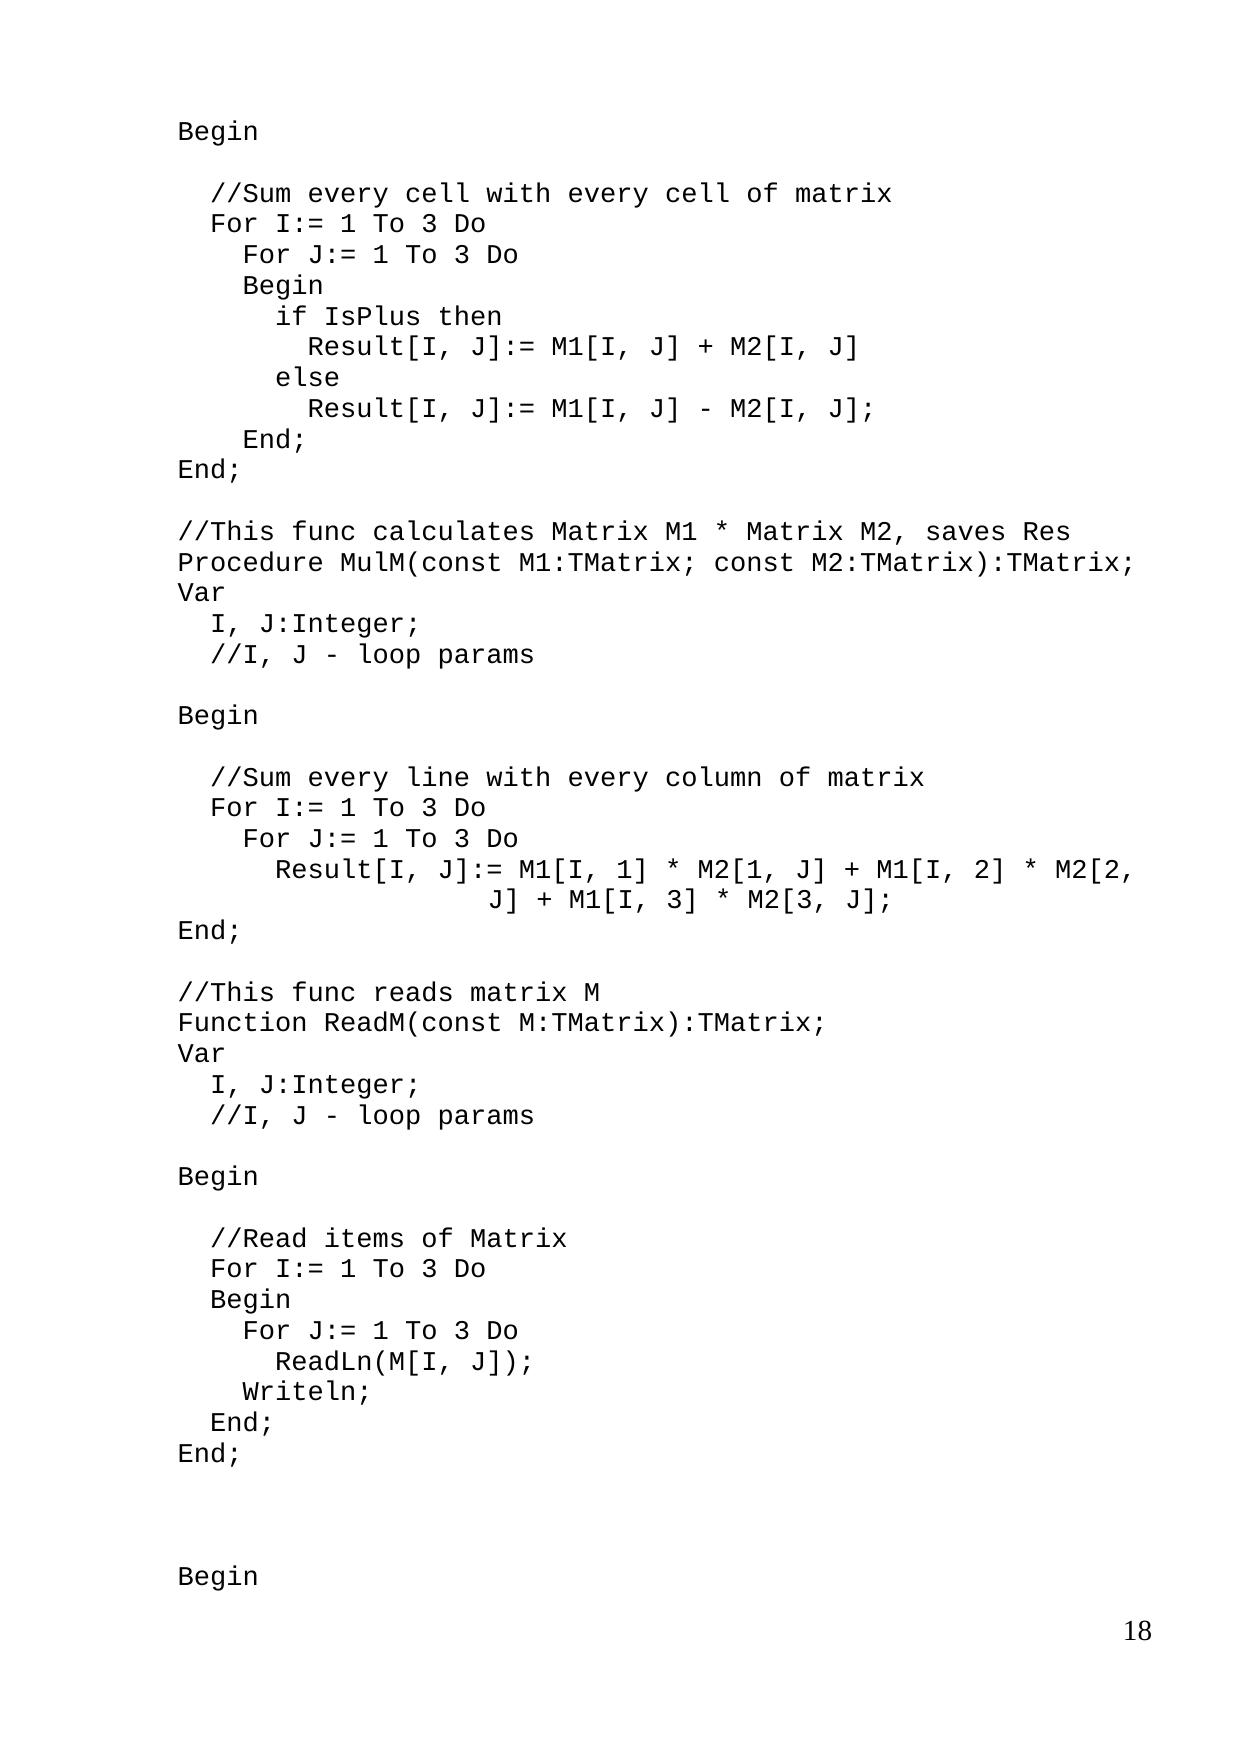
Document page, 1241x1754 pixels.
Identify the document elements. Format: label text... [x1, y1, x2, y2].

text End; [177, 917, 1152, 948]
text End; [177, 1439, 1152, 1470]
text Begin [177, 1286, 1152, 1317]
text End; [177, 1409, 1152, 1439]
text //This func calculates Matrix M1 * Matrix M2, saves Res [177, 518, 1152, 548]
text Begin [177, 1163, 1152, 1194]
text End; [177, 456, 1152, 487]
text Begin [177, 118, 1152, 149]
text Begin [177, 272, 1152, 302]
text For I:= 1 To 3 Do [177, 794, 1152, 825]
text //Sum every cell with every cell of matrix [177, 179, 1152, 210]
text //I, J - loop params [177, 1101, 1152, 1132]
text I, J:Integer; [177, 610, 1152, 641]
text Begin [177, 1562, 1152, 1593]
text For I:= 1 To 3 Do [177, 210, 1152, 241]
text //This func reads matrix M [177, 978, 1152, 1009]
text //Sum every line with every column of matrix [177, 763, 1152, 794]
text For I:= 1 To 3 Do [177, 1255, 1152, 1286]
text //I, J - loop params [177, 641, 1152, 671]
text Result[I, J]:= M1[I, J] - M2[I, J]; [177, 395, 1152, 425]
text Result[I, J]:= M1[I, 1] * M2[1, J] + M1[I, 2] * M2[2, J] + M1[I, 3] * M2[3, J]; [177, 856, 1152, 917]
text For J:= 1 To 3 Do [177, 241, 1152, 272]
text if IsPlus then [177, 302, 1152, 333]
text Begin [177, 702, 1152, 733]
text End; [177, 425, 1152, 456]
text ReadLn(M[I, J]); [177, 1347, 1152, 1378]
text Writeln; [177, 1378, 1152, 1409]
text Function ReadM(const M:TMatrix):TMatrix; [177, 1009, 1152, 1040]
text For J:= 1 To 3 Do [177, 1317, 1152, 1347]
text else [177, 364, 1152, 395]
text //Read items of Matrix [177, 1224, 1152, 1255]
text Result[I, J]:= M1[I, J] + M2[I, J] [177, 333, 1152, 364]
text Var [177, 1040, 1152, 1071]
text Procedure MulM(const M1:TMatrix; const M2:TMatrix):TMatrix; [177, 548, 1152, 579]
text Var [177, 579, 1152, 610]
text For J:= 1 To 3 Do [177, 825, 1152, 856]
text I, J:Integer; [177, 1071, 1152, 1101]
